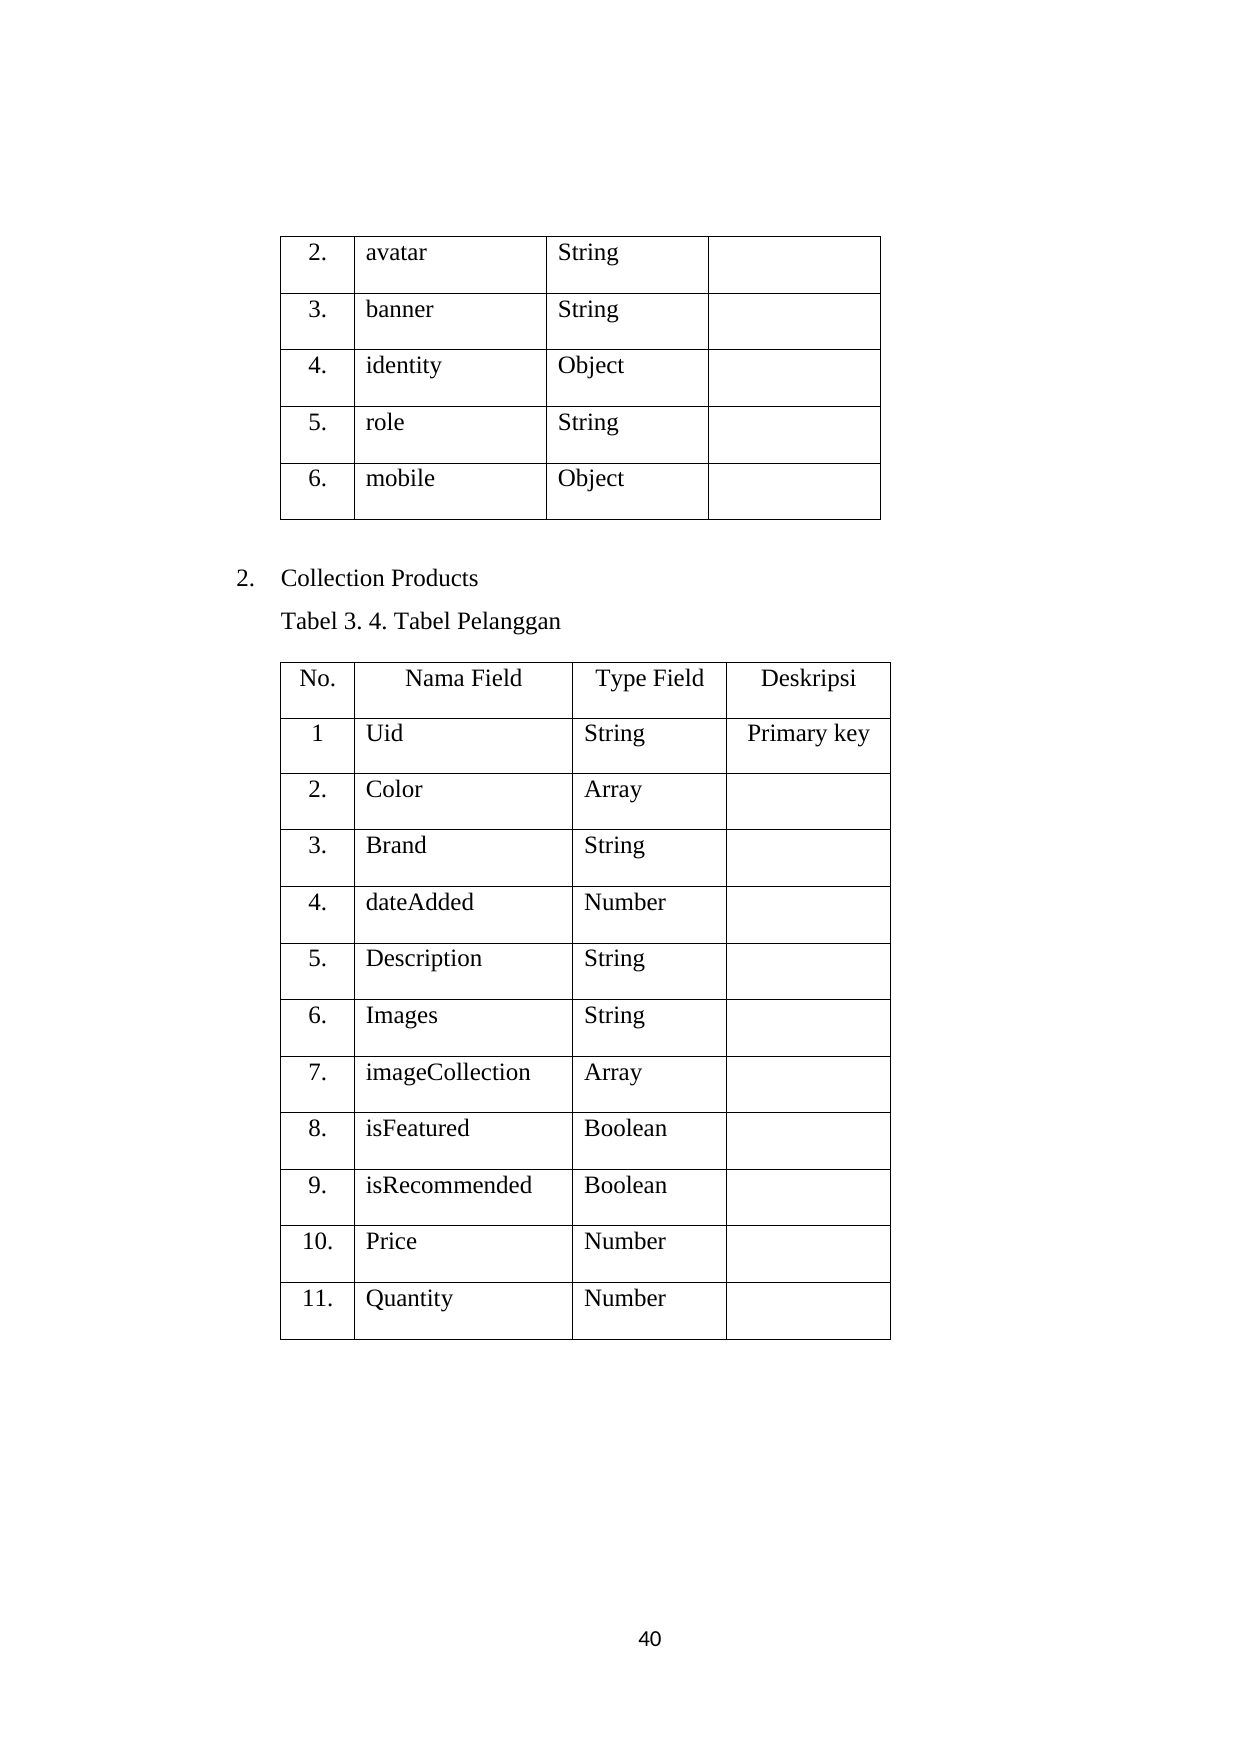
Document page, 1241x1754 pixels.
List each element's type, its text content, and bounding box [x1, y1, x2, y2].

table_cell [727, 1000, 890, 1056]
table_cell Number [573, 887, 726, 942]
table_cell Brand [355, 830, 572, 886]
table_cell [727, 830, 890, 886]
table_cell 2. [281, 774, 354, 829]
table_cell 9. [281, 1170, 354, 1225]
table_cell 10. [281, 1226, 354, 1282]
table_cell Number [573, 1283, 726, 1338]
table_cell [727, 774, 890, 829]
table_cell Images [355, 1000, 572, 1056]
table_cell 4. [281, 350, 354, 406]
table_cell Description [355, 944, 572, 999]
table_cell [709, 350, 880, 406]
table_cell [727, 944, 890, 999]
table_cell 5. [281, 407, 354, 462]
table_cell 1 [281, 719, 354, 773]
table_cell Object [547, 464, 708, 519]
table_cell Array [573, 774, 726, 829]
table_cell String [547, 294, 708, 349]
table_cell 11. [281, 1283, 354, 1338]
table_cell mobile [355, 464, 546, 519]
table_cell 3. [281, 830, 354, 886]
table_cell Array [573, 1057, 726, 1112]
table_cell role [355, 407, 546, 462]
table_cell [727, 1170, 890, 1225]
table_cell [709, 464, 880, 519]
table_cell String [573, 944, 726, 999]
table_cell 2. [281, 237, 354, 293]
table_cell [727, 887, 890, 942]
table_cell imageCollection [355, 1057, 572, 1112]
table_cell banner [355, 294, 546, 349]
table_cell [709, 407, 880, 462]
table_cell 4. [281, 887, 354, 942]
table_cell Boolean [573, 1113, 726, 1169]
table_cell Color [355, 774, 572, 829]
table_cell String [573, 830, 726, 886]
table_cell [727, 1226, 890, 1282]
table_cell String [547, 407, 708, 462]
table_header Deskripsi [727, 663, 890, 717]
table_cell Boolean [573, 1170, 726, 1225]
table_cell [727, 1113, 890, 1169]
list Collection Products [236, 563, 1063, 592]
table_cell avatar [355, 237, 546, 293]
table_cell 7. [281, 1057, 354, 1112]
table_cell 6. [281, 464, 354, 519]
table_header No. [281, 663, 354, 717]
table_cell String [573, 1000, 726, 1056]
table_cell 6. [281, 1000, 354, 1056]
table_cell Object [547, 350, 708, 406]
table_cell [709, 237, 880, 293]
list Tabel 3. 4. Tabel Pelanggan [281, 606, 1063, 635]
table_cell 8. [281, 1113, 354, 1169]
table_cell String [547, 237, 708, 293]
table_cell isFeatured [355, 1113, 572, 1169]
table_cell [727, 1057, 890, 1112]
table_cell Price [355, 1226, 572, 1282]
table_cell dateAdded [355, 887, 572, 942]
table_cell [709, 294, 880, 349]
table_cell 3. [281, 294, 354, 349]
table_cell Primary key [727, 719, 890, 773]
table_cell isRecommended [355, 1170, 572, 1225]
table_header Nama Field [355, 663, 572, 717]
table_cell Quantity [355, 1283, 572, 1338]
table_header Type Field [573, 663, 726, 717]
table_cell 5. [281, 944, 354, 999]
table_cell [727, 1283, 890, 1338]
table_cell Uid [355, 719, 572, 773]
table_cell String [573, 719, 726, 773]
table_cell identity [355, 350, 546, 406]
table_cell Number [573, 1226, 726, 1282]
